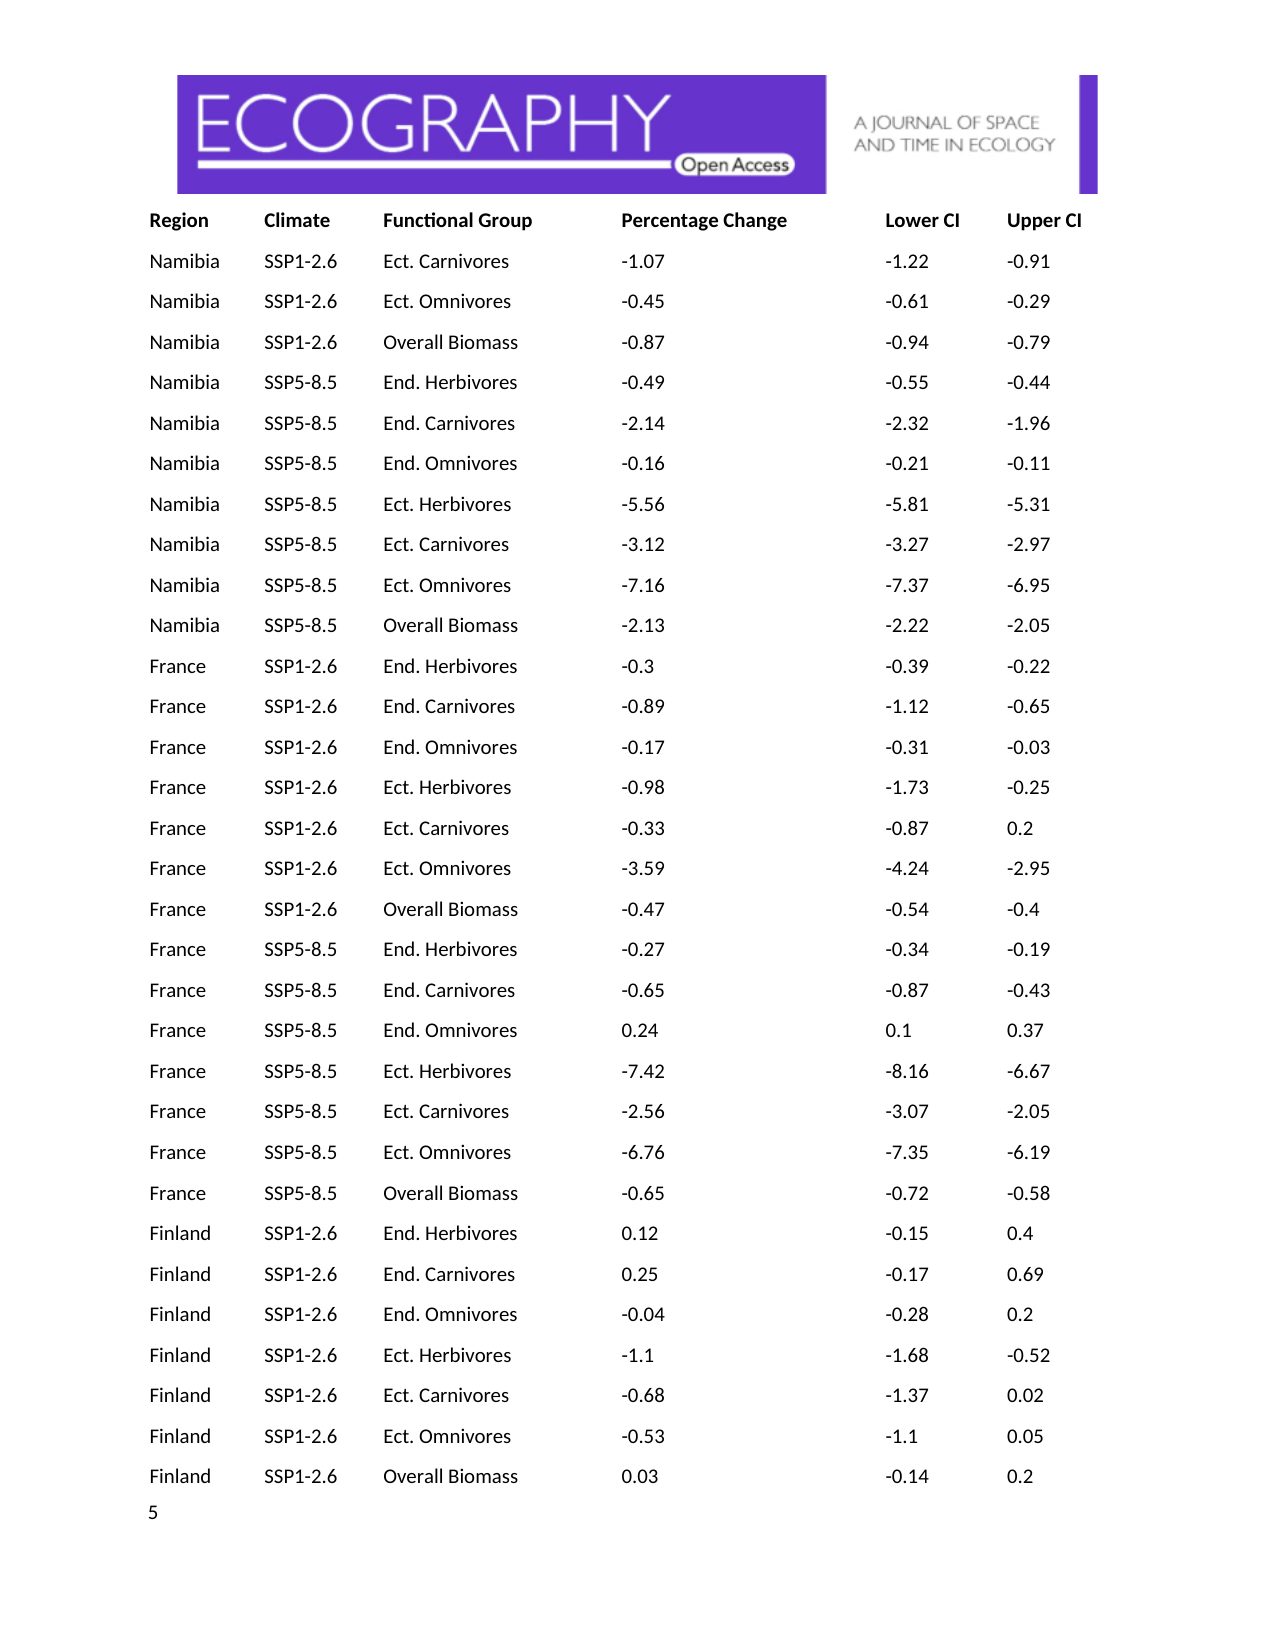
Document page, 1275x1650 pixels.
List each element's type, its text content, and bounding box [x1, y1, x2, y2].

table_cell -0.19 [1005, 935, 1127, 976]
table_cell Overall Biomass [381, 1462, 620, 1490]
table_cell Finland [148, 1259, 263, 1300]
table_cell -2.22 [884, 611, 1005, 651]
table_cell -7.35 [884, 1138, 1005, 1178]
table_cell SSP5-8.5 [263, 1016, 381, 1057]
table_cell Namibia [148, 530, 263, 570]
table_cell France [148, 733, 263, 773]
table_cell SSP1-2.6 [263, 1340, 381, 1381]
table_cell SSP1-2.6 [263, 733, 381, 773]
table_cell 0.37 [1005, 1016, 1127, 1057]
table_cell -1.07 [620, 246, 884, 287]
table_cell -0.87 [884, 976, 1005, 1016]
table_cell Ect. Carnivores [381, 1097, 620, 1138]
table_cell -0.65 [1005, 692, 1127, 732]
table_cell -0.17 [620, 733, 884, 773]
table_cell SSP5-8.5 [263, 570, 381, 611]
table_cell -0.33 [620, 814, 884, 854]
table_cell SSP1-2.6 [263, 692, 381, 732]
table_cell France [148, 895, 263, 935]
table_cell Ect. Omnivores [381, 854, 620, 894]
table_cell End. Herbivores [381, 651, 620, 692]
table_cell End. Omnivores [381, 1016, 620, 1057]
table_cell France [148, 651, 263, 692]
table_cell France [148, 1138, 263, 1178]
table_cell 0.12 [620, 1219, 884, 1259]
table_cell -1.1 [884, 1421, 1005, 1462]
table_cell -0.79 [1005, 327, 1127, 368]
table_cell France [148, 814, 263, 854]
table_cell SSP1-2.6 [263, 246, 381, 287]
table_cell SSP1-2.6 [263, 814, 381, 854]
table_header Upper CI [1005, 206, 1127, 246]
table_cell End. Carnivores [381, 692, 620, 732]
table_cell Finland [148, 1421, 263, 1462]
table_cell -0.94 [884, 327, 1005, 368]
table_cell Finland [148, 1381, 263, 1421]
table_cell -0.87 [620, 327, 884, 368]
table_cell -0.87 [884, 814, 1005, 854]
table_cell SSP5-8.5 [263, 935, 381, 976]
table_cell -5.81 [884, 489, 1005, 530]
table_header Climate [263, 206, 381, 246]
table_cell -0.17 [884, 1259, 1005, 1300]
table_cell France [148, 1178, 263, 1219]
table_cell SSP5-8.5 [263, 1178, 381, 1219]
table_cell End. Omnivores [381, 1300, 620, 1340]
table_header Functional Group [381, 206, 620, 246]
table_cell SSP1-2.6 [263, 1219, 381, 1259]
table_cell France [148, 773, 263, 813]
table_cell Finland [148, 1219, 263, 1259]
table_cell 0.05 [1005, 1421, 1127, 1462]
table_cell SSP1-2.6 [263, 895, 381, 935]
table_cell Ect. Carnivores [381, 814, 620, 854]
table_cell -2.14 [620, 408, 884, 449]
table_cell Namibia [148, 287, 263, 327]
table_cell 0.2 [1005, 814, 1127, 854]
table_cell -3.07 [884, 1097, 1005, 1138]
table_header Percentage Change [620, 206, 884, 246]
table_cell -5.56 [620, 489, 884, 530]
table_cell -1.12 [884, 692, 1005, 732]
table_cell -1.22 [884, 246, 1005, 287]
table_cell -1.68 [884, 1340, 1005, 1381]
table_cell -7.42 [620, 1057, 884, 1097]
table_cell -6.95 [1005, 570, 1127, 611]
table_cell France [148, 854, 263, 894]
table_cell -3.12 [620, 530, 884, 570]
table_cell -3.27 [884, 530, 1005, 570]
table_cell -0.61 [884, 287, 1005, 327]
table_cell -0.45 [620, 287, 884, 327]
table_cell -8.16 [884, 1057, 1005, 1097]
table_cell Ect. Herbivores [381, 1057, 620, 1097]
table_cell -0.65 [620, 1178, 884, 1219]
table_cell -0.21 [884, 449, 1005, 489]
table_cell SSP5-8.5 [263, 1138, 381, 1178]
table_cell -6.76 [620, 1138, 884, 1178]
table_cell -2.97 [1005, 530, 1127, 570]
table_cell Namibia [148, 611, 263, 651]
table_cell -0.47 [620, 895, 884, 935]
table_cell -0.25 [1005, 773, 1127, 813]
table_cell Overall Biomass [381, 895, 620, 935]
table_cell SSP1-2.6 [263, 327, 381, 368]
table_cell SSP5-8.5 [263, 530, 381, 570]
table_cell SSP5-8.5 [263, 976, 381, 1016]
table_cell -0.49 [620, 368, 884, 408]
table_cell End. Omnivores [381, 733, 620, 773]
table_cell -0.31 [884, 733, 1005, 773]
table_cell 0.2 [1005, 1300, 1127, 1340]
table_cell Overall Biomass [381, 327, 620, 368]
table_cell SSP5-8.5 [263, 408, 381, 449]
table_cell -0.44 [1005, 368, 1127, 408]
table_cell -2.95 [1005, 854, 1127, 894]
table_cell End. Herbivores [381, 368, 620, 408]
table_cell Ect. Carnivores [381, 246, 620, 287]
table_cell -0.54 [884, 895, 1005, 935]
table_cell -0.58 [1005, 1178, 1127, 1219]
table_cell SSP5-8.5 [263, 611, 381, 651]
table_cell -1.73 [884, 773, 1005, 813]
table_cell 0.25 [620, 1259, 884, 1300]
table_cell 0.03 [620, 1462, 884, 1490]
table_cell -0.65 [620, 976, 884, 1016]
table_cell End. Carnivores [381, 408, 620, 449]
table_cell End. Carnivores [381, 976, 620, 1016]
picture [177, 75, 1098, 194]
table_cell -0.22 [1005, 651, 1127, 692]
table_cell Namibia [148, 246, 263, 287]
table_cell -6.67 [1005, 1057, 1127, 1097]
table_cell SSP1-2.6 [263, 854, 381, 894]
table_cell SSP1-2.6 [263, 1381, 381, 1421]
table_cell 0.69 [1005, 1259, 1127, 1300]
table_cell -7.16 [620, 570, 884, 611]
table_header Region [148, 206, 263, 246]
table_cell Ect. Herbivores [381, 773, 620, 813]
table_cell -6.19 [1005, 1138, 1127, 1178]
table_cell -0.52 [1005, 1340, 1127, 1381]
table_cell Ect. Omnivores [381, 570, 620, 611]
table_cell End. Herbivores [381, 935, 620, 976]
table_cell Ect. Herbivores [381, 1340, 620, 1381]
table_cell -0.39 [884, 651, 1005, 692]
table_cell SSP5-8.5 [263, 449, 381, 489]
table_cell -0.4 [1005, 895, 1127, 935]
table_cell SSP5-8.5 [263, 489, 381, 530]
table_cell -5.31 [1005, 489, 1127, 530]
table_cell 0.24 [620, 1016, 884, 1057]
table_cell Finland [148, 1340, 263, 1381]
table_cell -2.05 [1005, 1097, 1127, 1138]
table_cell -0.53 [620, 1421, 884, 1462]
table_cell -3.59 [620, 854, 884, 894]
table_cell France [148, 1057, 263, 1097]
table_cell -0.55 [884, 368, 1005, 408]
table_cell -0.68 [620, 1381, 884, 1421]
table_cell Ect. Carnivores [381, 1381, 620, 1421]
table_cell -0.14 [884, 1462, 1005, 1490]
table_cell France [148, 1016, 263, 1057]
table_cell 0.1 [884, 1016, 1005, 1057]
table_cell -0.3 [620, 651, 884, 692]
table_cell Finland [148, 1462, 263, 1490]
table_cell -0.91 [1005, 246, 1127, 287]
table_cell Overall Biomass [381, 611, 620, 651]
table_cell Namibia [148, 449, 263, 489]
table_cell 0.2 [1005, 1462, 1127, 1490]
table_cell -0.16 [620, 449, 884, 489]
table_cell Finland [148, 1300, 263, 1340]
table_cell France [148, 935, 263, 976]
table_cell -1.37 [884, 1381, 1005, 1421]
table_cell Ect. Omnivores [381, 287, 620, 327]
table_cell -0.27 [620, 935, 884, 976]
table_cell -0.89 [620, 692, 884, 732]
table_cell 0.02 [1005, 1381, 1127, 1421]
table_cell SSP1-2.6 [263, 1300, 381, 1340]
table_cell -0.03 [1005, 733, 1127, 773]
table_cell -2.13 [620, 611, 884, 651]
table_cell -0.15 [884, 1219, 1005, 1259]
table_cell SSP5-8.5 [263, 1097, 381, 1138]
table_cell SSP1-2.6 [263, 1421, 381, 1462]
table_cell Namibia [148, 408, 263, 449]
table_cell -1.1 [620, 1340, 884, 1381]
table_cell Namibia [148, 570, 263, 611]
table_cell -7.37 [884, 570, 1005, 611]
table_cell SSP1-2.6 [263, 773, 381, 813]
table_cell -4.24 [884, 854, 1005, 894]
table_cell -0.11 [1005, 449, 1127, 489]
table_cell SSP1-2.6 [263, 651, 381, 692]
table_cell -0.98 [620, 773, 884, 813]
table_cell SSP5-8.5 [263, 1057, 381, 1097]
table_cell SSP1-2.6 [263, 1462, 381, 1490]
table_cell Namibia [148, 368, 263, 408]
table_cell SSP5-8.5 [263, 368, 381, 408]
table_cell Ect. Omnivores [381, 1138, 620, 1178]
table_cell 0.4 [1005, 1219, 1127, 1259]
table_cell -2.05 [1005, 611, 1127, 651]
table_cell -0.43 [1005, 976, 1127, 1016]
table_cell Namibia [148, 327, 263, 368]
table_cell Namibia [148, 489, 263, 530]
table_cell Overall Biomass [381, 1178, 620, 1219]
table_cell -1.96 [1005, 408, 1127, 449]
table_cell End. Omnivores [381, 449, 620, 489]
table_cell -0.28 [884, 1300, 1005, 1340]
table_cell -0.34 [884, 935, 1005, 976]
table_cell -0.29 [1005, 287, 1127, 327]
table_cell -0.04 [620, 1300, 884, 1340]
table_cell SSP1-2.6 [263, 287, 381, 327]
table_cell France [148, 976, 263, 1016]
table_header Lower CI [884, 206, 1005, 246]
table_cell Ect. Carnivores [381, 530, 620, 570]
table_cell France [148, 692, 263, 732]
table_cell -0.72 [884, 1178, 1005, 1219]
table_cell Ect. Herbivores [381, 489, 620, 530]
table_cell -2.56 [620, 1097, 884, 1138]
table_cell France [148, 1097, 263, 1138]
table_cell End. Herbivores [381, 1219, 620, 1259]
table_cell End. Carnivores [381, 1259, 620, 1300]
table_cell -2.32 [884, 408, 1005, 449]
table_cell Ect. Omnivores [381, 1421, 620, 1462]
table_cell SSP1-2.6 [263, 1259, 381, 1300]
